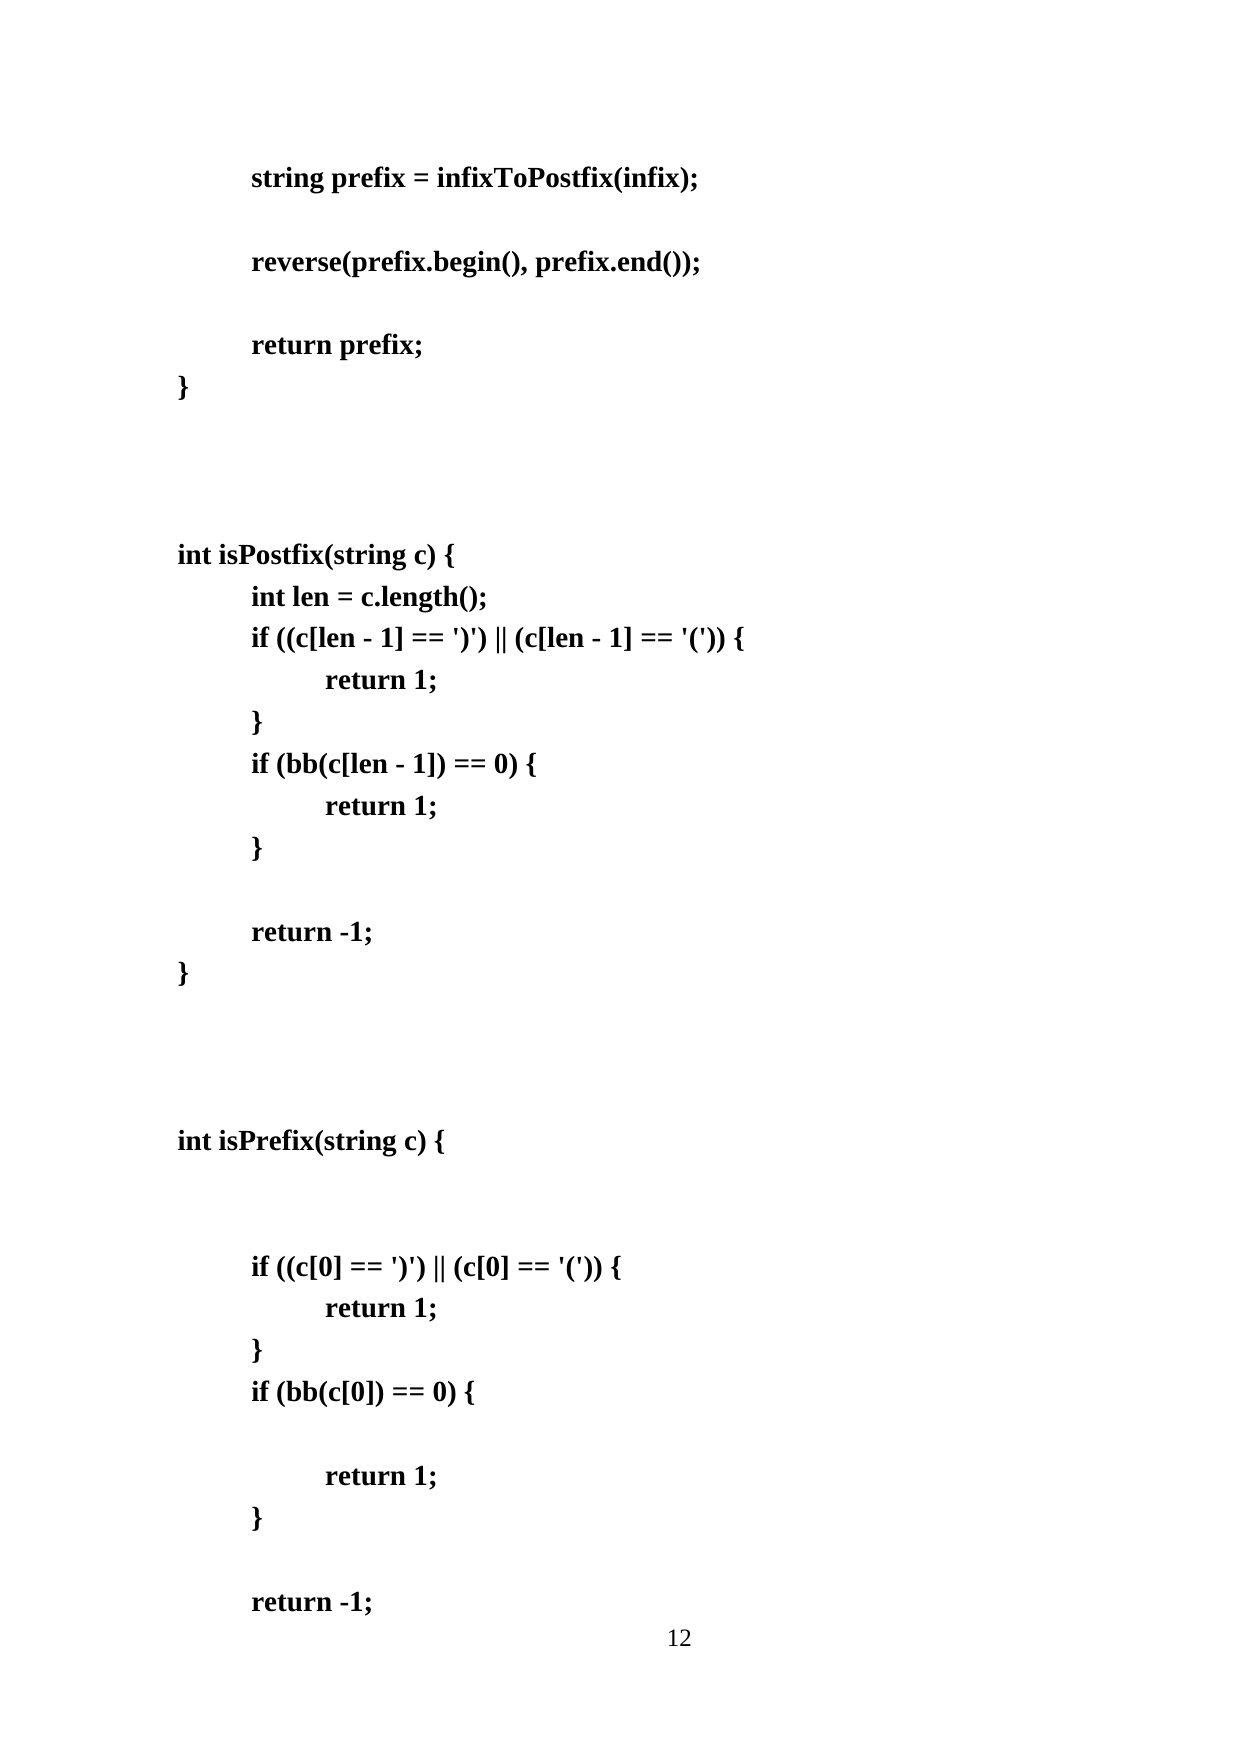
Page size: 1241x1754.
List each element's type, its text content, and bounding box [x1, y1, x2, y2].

text } [177, 956, 1181, 989]
text } [177, 1500, 1181, 1533]
text return 1; [177, 1291, 1181, 1324]
text return 1; [177, 788, 1181, 822]
text return 1; [177, 1458, 1181, 1492]
text if (bb(c[0]) == 0) { [177, 1374, 1181, 1408]
text return -1; [177, 914, 1181, 947]
text return 1; [177, 662, 1181, 696]
text if ((c[0] == ')') || (c[0] == '(')) { [177, 1249, 1181, 1282]
text if ((c[len - 1] == ')') || (c[len - 1] == '(')) { [177, 621, 1181, 654]
text return prefix; [177, 327, 1181, 361]
text return -1; [177, 1584, 1181, 1617]
text string prefix = infixToPostfix(infix); [177, 160, 1181, 193]
text } [177, 1332, 1181, 1366]
text int len = c.length(); [177, 579, 1181, 612]
text reverse(prefix.begin(), prefix.end()); [177, 244, 1181, 277]
text int isPostfix(string c) { [177, 537, 1181, 570]
text if (bb(c[len - 1]) == 0) { [177, 746, 1181, 780]
text } [177, 704, 1181, 738]
text } [177, 830, 1181, 863]
text } [177, 369, 1181, 403]
text int isPrefix(string c) { [177, 1123, 1181, 1157]
